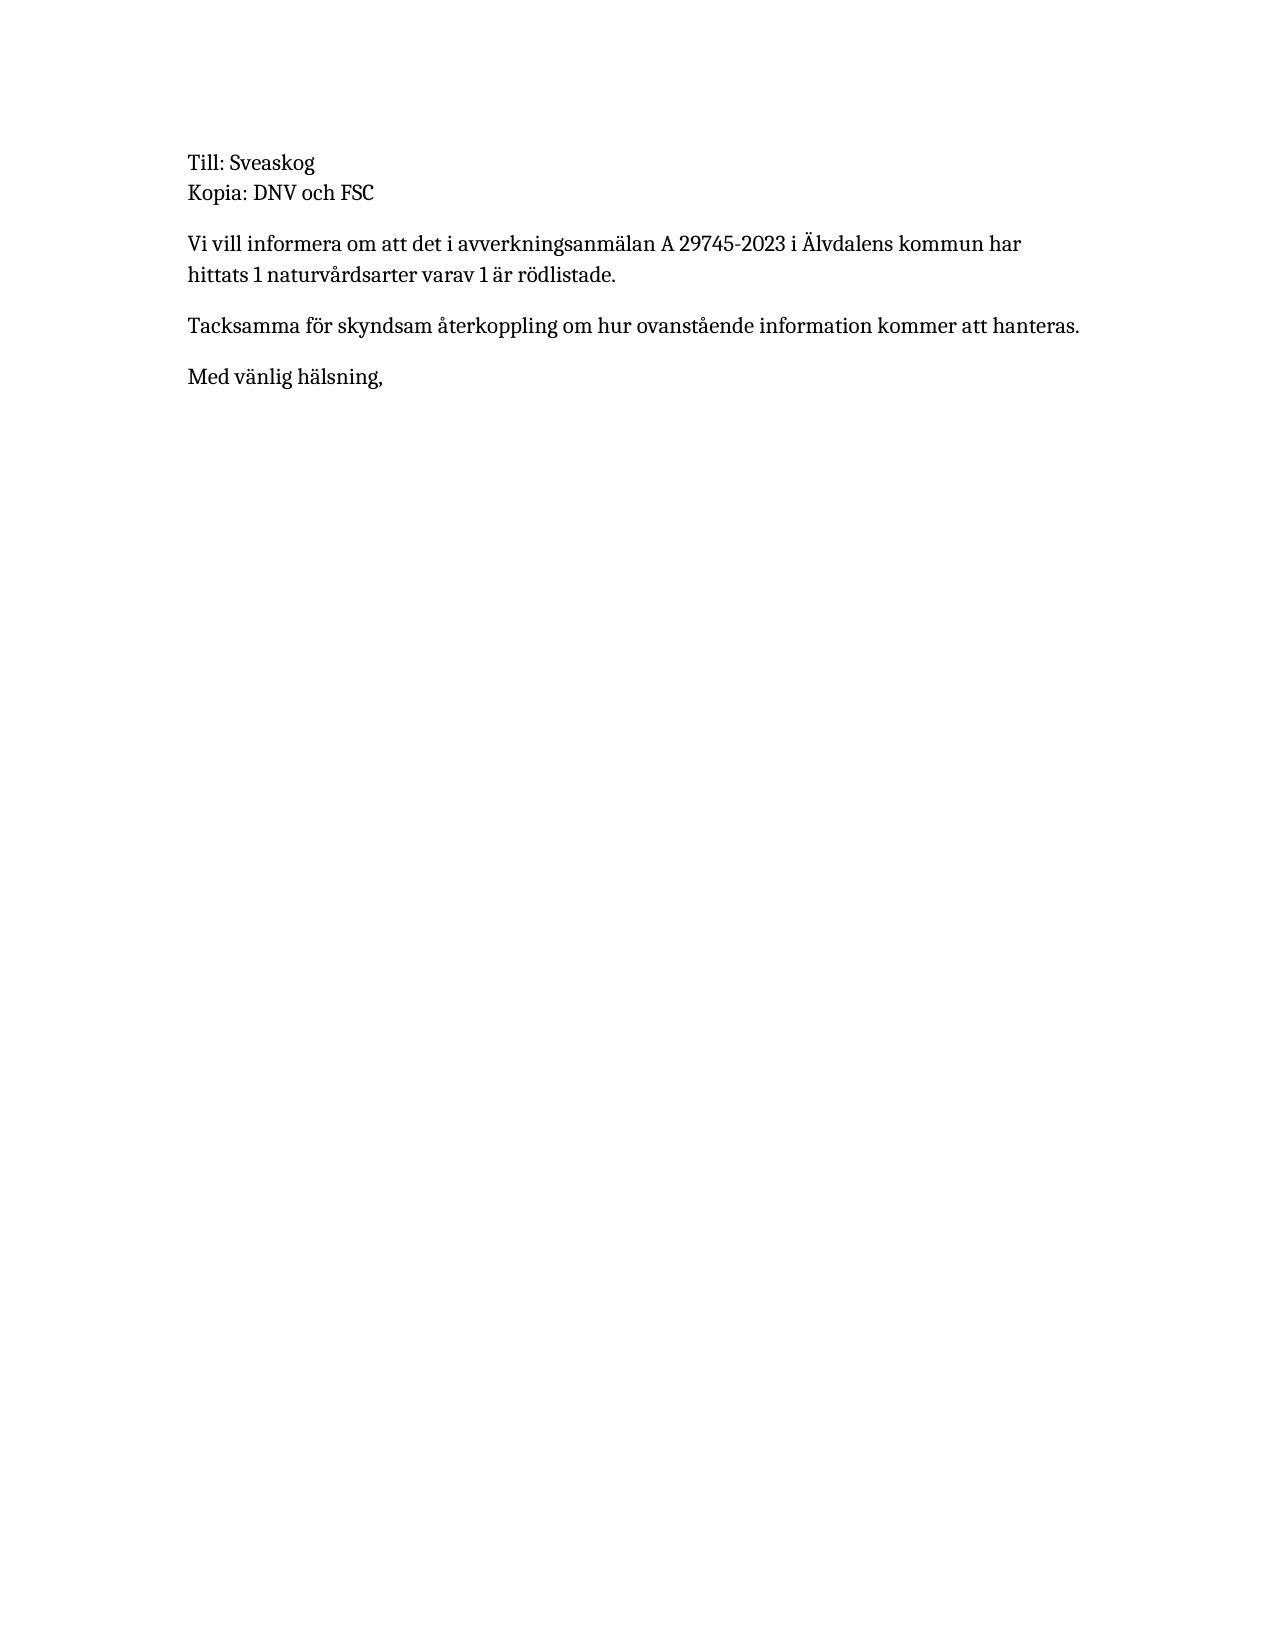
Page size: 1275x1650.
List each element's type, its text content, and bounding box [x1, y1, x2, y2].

text Med vänlig hälsning, [187, 363, 1087, 420]
text Tacksamma för skyndsam återkoppling om hur ovanstående information kommer att hanteras. [187, 312, 1087, 339]
text Vi vill informera om att det i avverkningsanmälan A 29745-2023 i Älvdalens kommun har hittats 1 naturvårdsarter varav 1 är rödlistade. [187, 231, 1087, 288]
text Till: Sveaskog Kopia: DNV och FSC [187, 150, 1087, 207]
